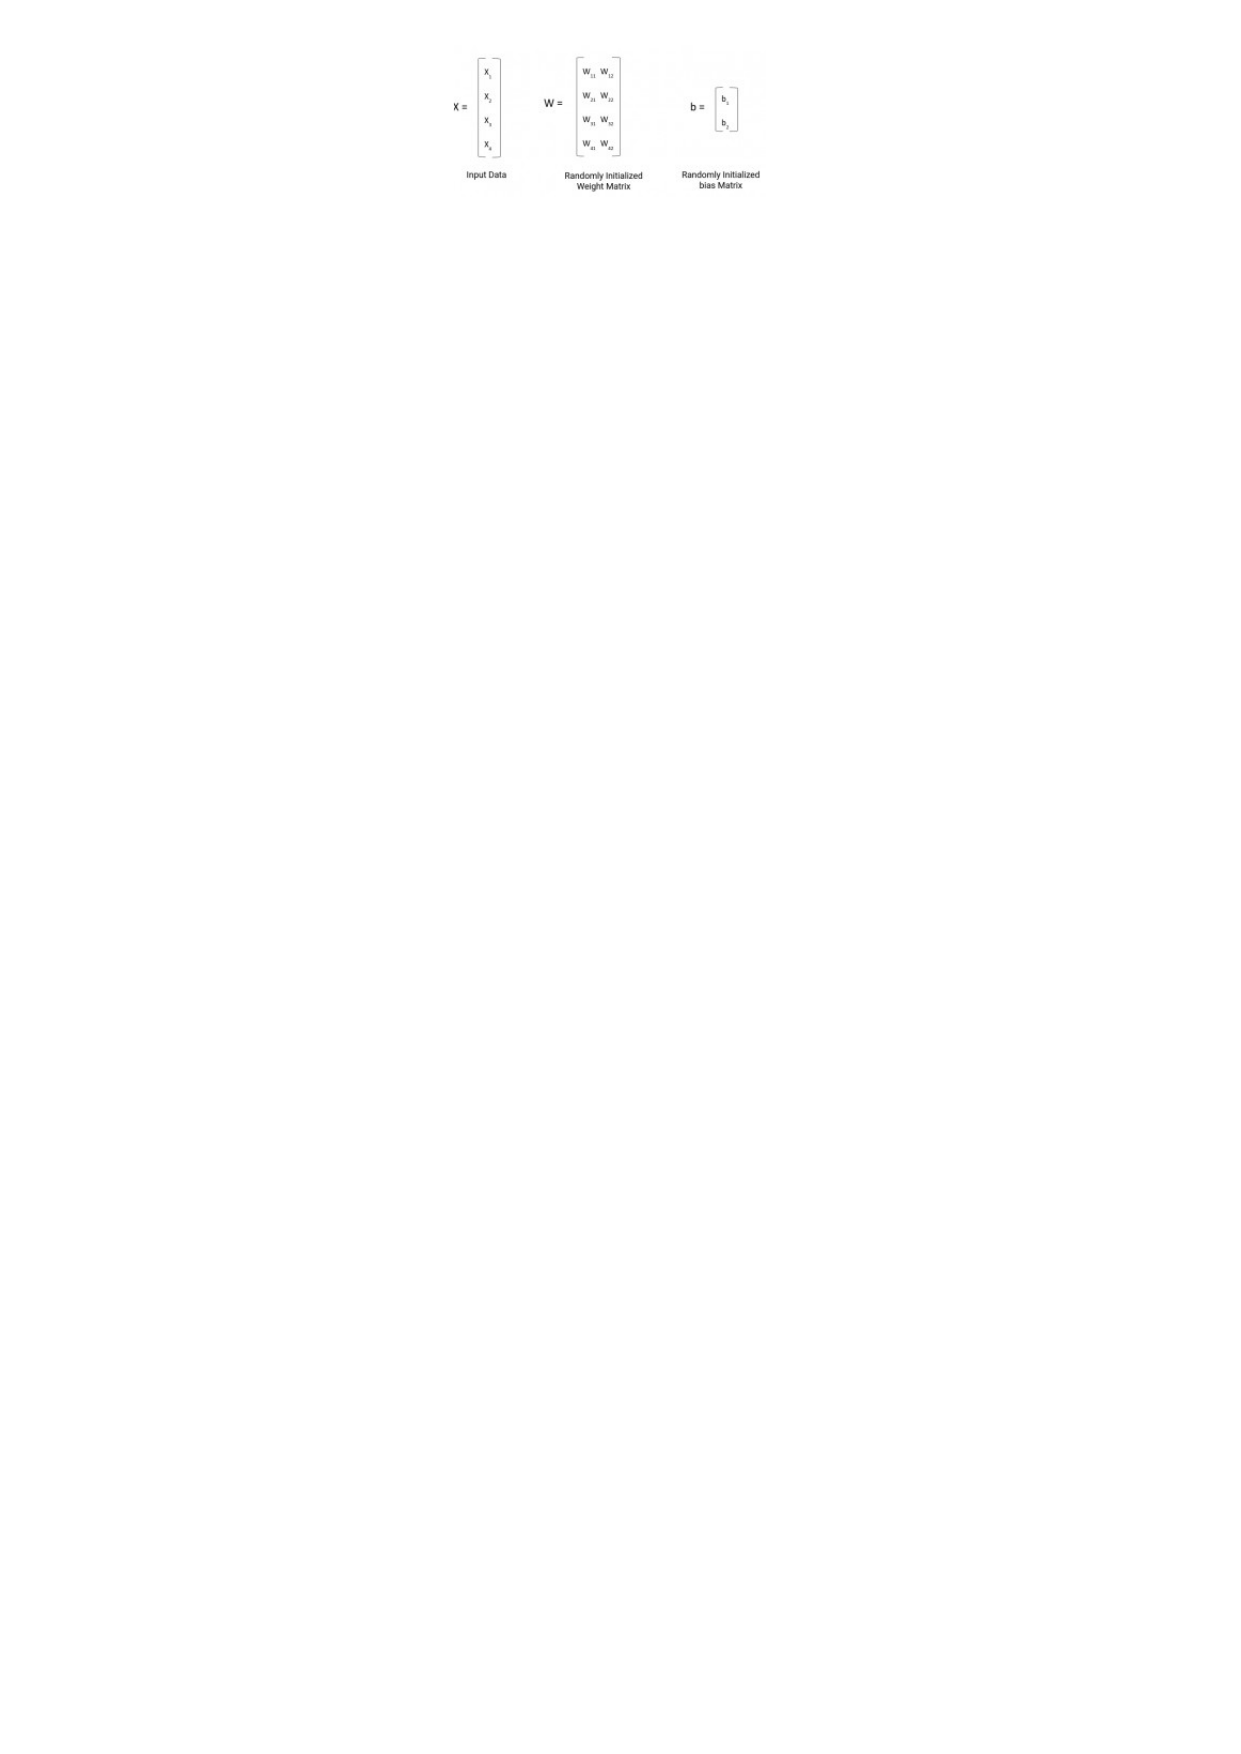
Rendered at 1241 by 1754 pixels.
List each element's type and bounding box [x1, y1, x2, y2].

picture [453, 45, 767, 197]
